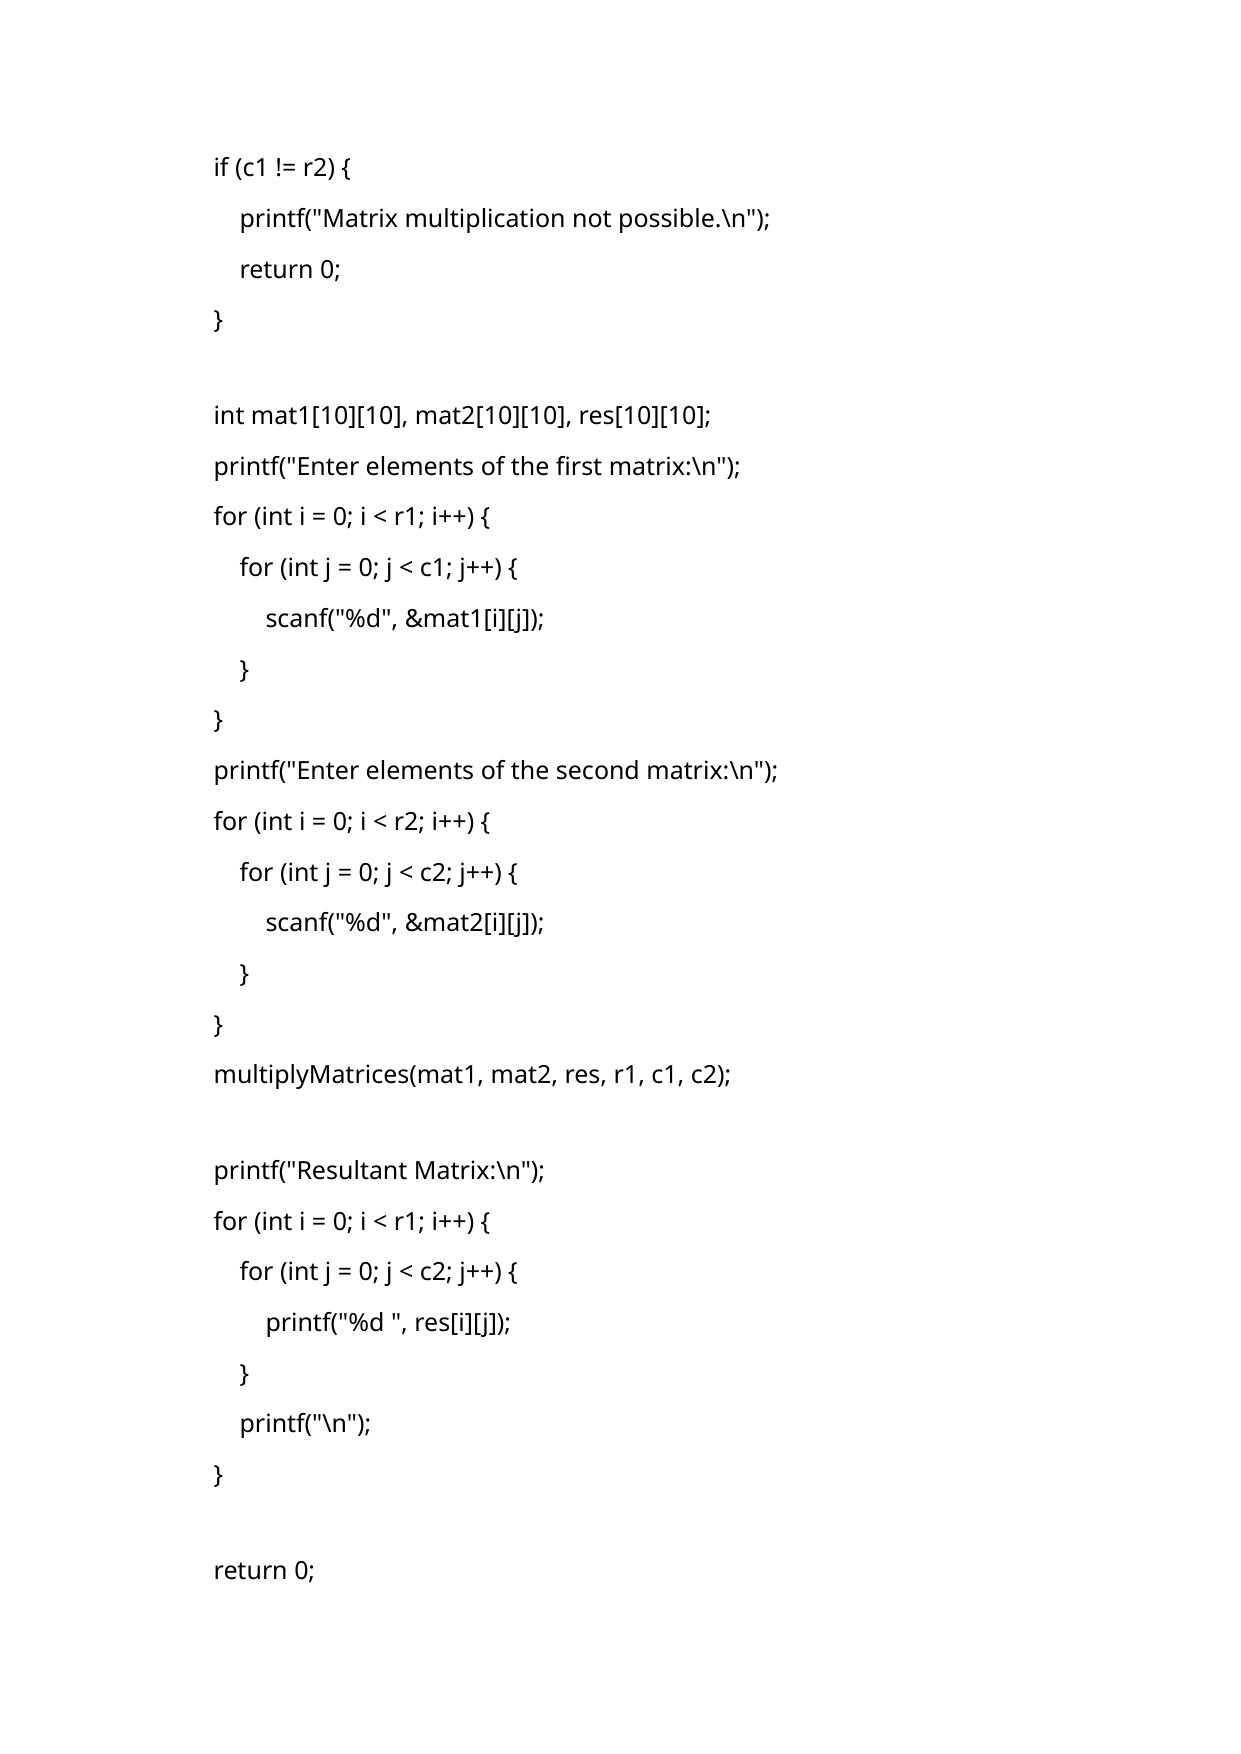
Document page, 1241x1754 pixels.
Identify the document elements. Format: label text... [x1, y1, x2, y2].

text printf("Enter elements of the first matrix:\n"); [187, 448, 1090, 482]
text } [187, 1355, 1090, 1389]
text } [187, 1457, 1090, 1491]
text printf("%d ", res[i][j]); [187, 1305, 1090, 1339]
text for (int i = 0; i < r1; i++) { [187, 499, 1090, 533]
text printf("Matrix multiplication not possible.\n"); [187, 201, 1090, 235]
text for (int j = 0; j < c2; j++) { [187, 854, 1090, 888]
text } [187, 702, 1090, 736]
text } [187, 1006, 1090, 1040]
text for (int j = 0; j < c2; j++) { [187, 1254, 1090, 1288]
text for (int i = 0; i < r1; i++) { [187, 1203, 1090, 1237]
text } [187, 956, 1090, 990]
text for (int i = 0; i < r2; i++) { [187, 803, 1090, 837]
text int mat1[10][10], mat2[10][10], res[10][10]; [187, 398, 1090, 432]
text printf("Resultant Matrix:\n"); [187, 1152, 1090, 1187]
text multiplyMatrices(mat1, mat2, res, r1, c1, c2); [187, 1057, 1090, 1091]
text if (c1 != r2) { [187, 150, 1090, 184]
text printf("\n"); [187, 1406, 1090, 1440]
text scanf("%d", &mat1[i][j]); [187, 601, 1090, 634]
text return 0; [187, 251, 1090, 286]
text } [187, 651, 1090, 685]
text } [187, 302, 1090, 336]
text for (int j = 0; j < c1; j++) { [187, 550, 1090, 584]
text return 0; [187, 1552, 1090, 1586]
text scanf("%d", &mat2[i][j]); [187, 905, 1090, 939]
text printf("Enter elements of the second matrix:\n"); [187, 753, 1090, 787]
